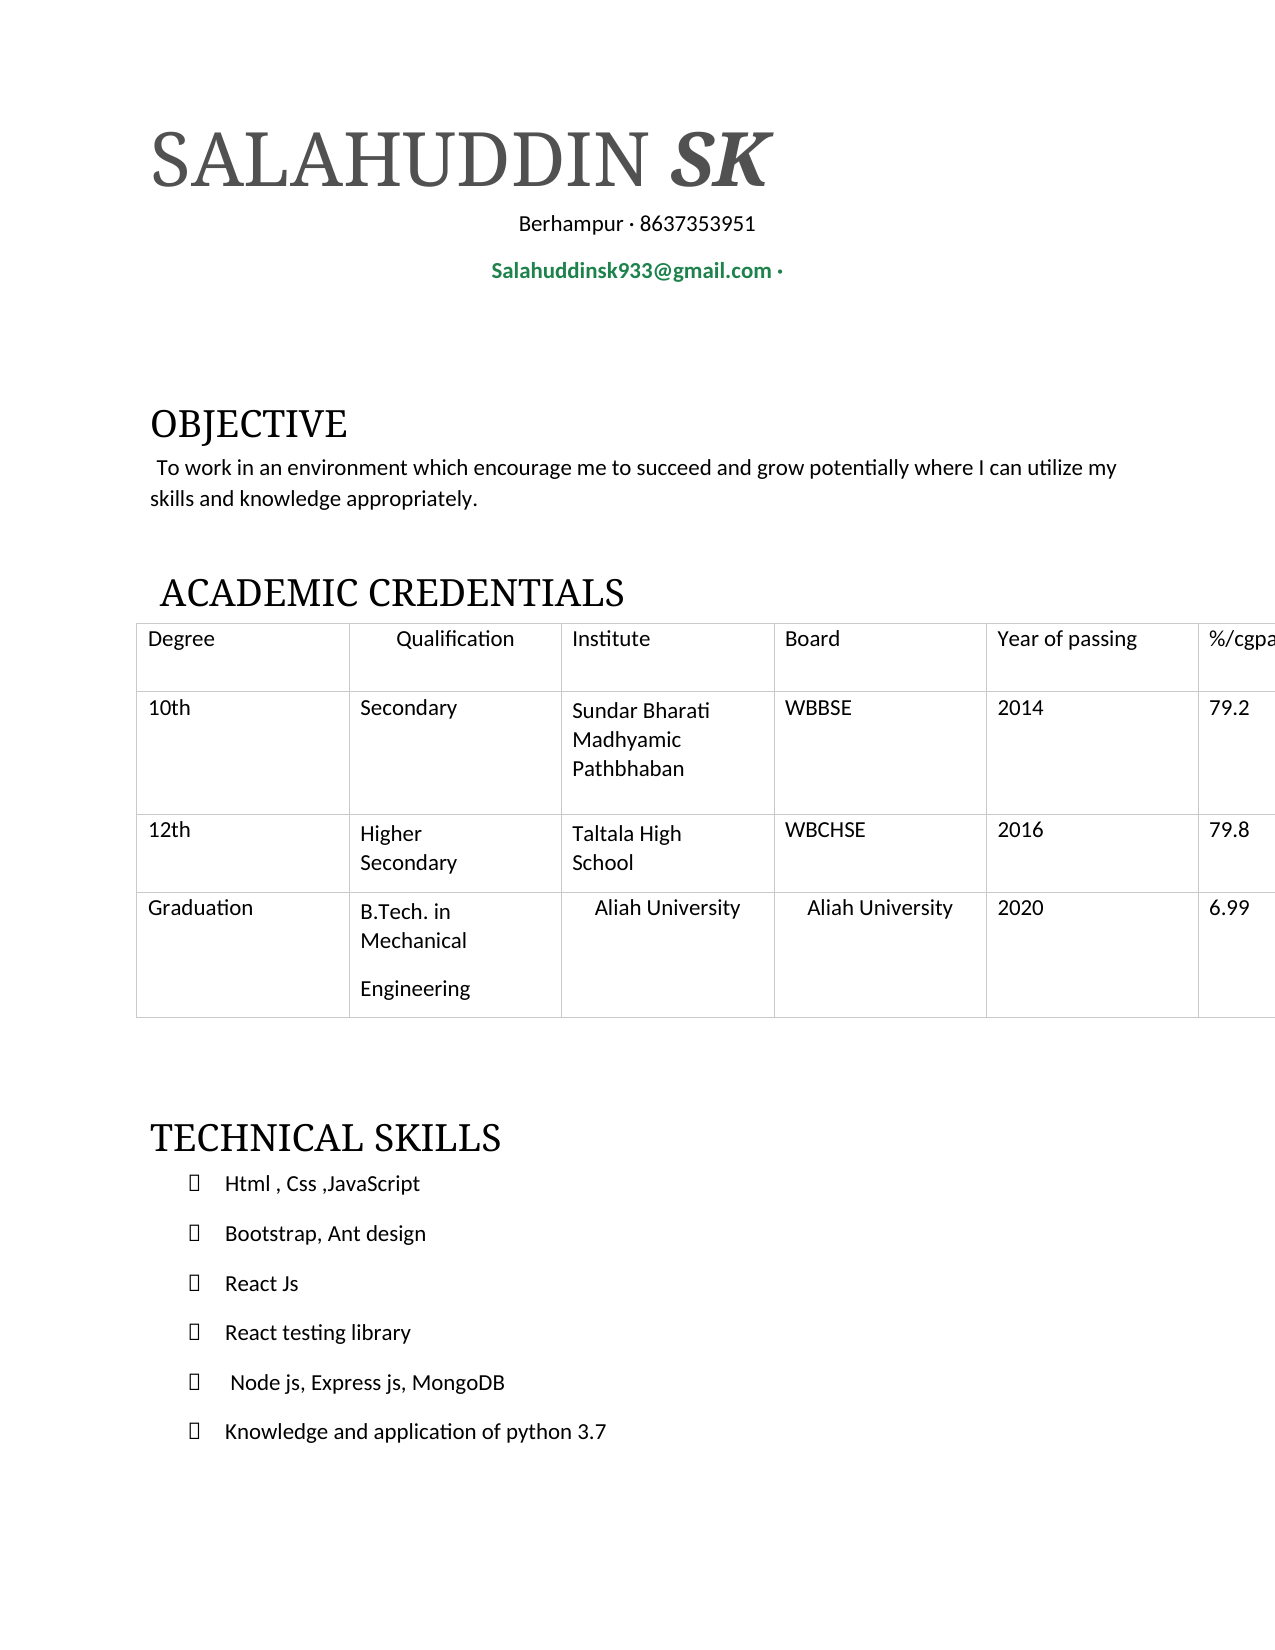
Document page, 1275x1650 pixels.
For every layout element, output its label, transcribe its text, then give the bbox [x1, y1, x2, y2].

table_cell 2016 [987, 815, 1198, 892]
table_header %/cgpa [1199, 624, 1275, 691]
text Berhampur · 8637353951 [0, 213, 1274, 236]
table_cell 6.99 [1199, 893, 1275, 1017]
table_cell B.Tech. in Mechanical Engineering [350, 893, 561, 1017]
table_cell Taltala High School [562, 815, 774, 892]
table_cell Aliah University [775, 893, 986, 1017]
text  React testing library [187, 1318, 1274, 1346]
text OBJECTIVE [150, 397, 1274, 448]
table_header Degree [137, 624, 349, 691]
text  React Js [187, 1268, 1274, 1297]
text  Knowledge and application of python 3.7 [187, 1417, 1274, 1446]
table_cell 79.8 [1199, 815, 1275, 892]
table_cell Sundar Bharati Madhyamic Pathbhaban [562, 692, 774, 814]
table_cell Graduation [137, 893, 349, 1017]
table_cell 79.2 [1199, 692, 1275, 814]
table_cell 10th [137, 692, 349, 814]
table_cell WBCHSE [775, 815, 986, 892]
table_header Qualification [350, 624, 561, 691]
text  Node js, Express js, MongoDB [187, 1367, 1274, 1396]
text ACADEMIC CREDENTIALS [150, 567, 1274, 618]
table_cell Higher Secondary [350, 815, 561, 892]
table_cell 2014 [987, 692, 1198, 814]
text  Html , Css ,JavaScript [187, 1168, 1274, 1198]
text  Bootstrap, Ant design [187, 1218, 1274, 1247]
table_cell Secondary [350, 692, 561, 814]
table_header Institute [562, 624, 774, 691]
table_cell WBBSE [775, 692, 986, 814]
table_cell 12th [137, 815, 349, 892]
table_cell 2020 [987, 893, 1198, 1017]
table_header Year of passing [987, 624, 1198, 691]
table_header Board [775, 624, 986, 691]
table_cell Aliah University [562, 893, 774, 1017]
text SALAHUDDIN SK [150, 106, 1274, 209]
text TECHNICAL SKILLS [150, 1112, 1274, 1163]
text Salahuddinsk933@gmail.com · [0, 260, 1274, 283]
text To work in an environment which encourage me to succeed and grow potentially where I can utilize my [0, 457, 1274, 480]
text skills and knowledge appropriately. [150, 488, 1274, 511]
